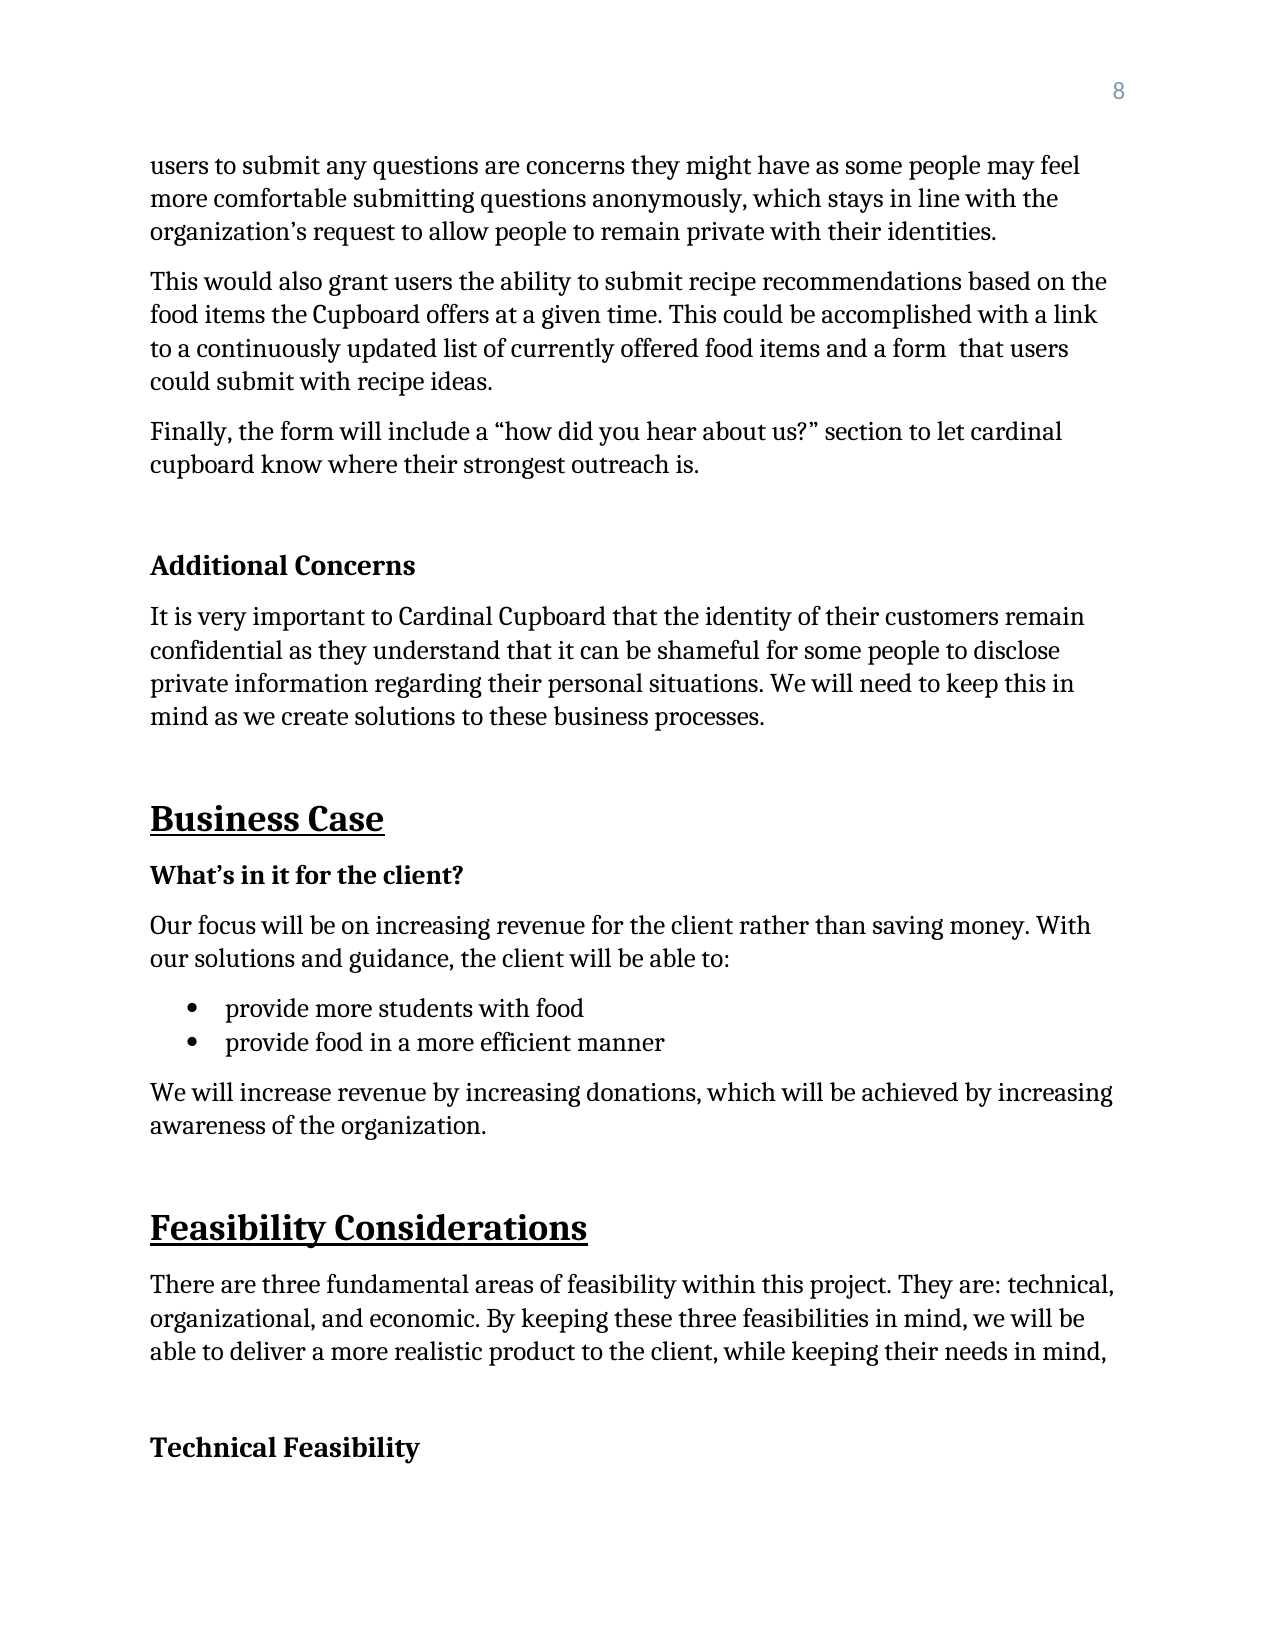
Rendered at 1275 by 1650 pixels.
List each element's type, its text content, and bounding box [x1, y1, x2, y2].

text It is very important to Cardinal Cupboard that the identity of their customers remain confidential as they understand that it can be shameful for some people to disclose private information regarding their personal situations. We will need to keep this in mind as we create solutions to these business processes. [150, 601, 1125, 732]
text This would also grant users the ability to submit recipe recommendations based on the food items the Cupboard offers at a given time. This could be accomplished with a link to a continuously updated list of currently offered food items and a form that users could submit with recipe ideas. [150, 266, 1125, 397]
text Additional Concerns [150, 549, 1125, 582]
text Technical Feasibility [150, 1431, 1125, 1464]
text There are three fundamental areas of feasibility within this project. They are: technical, organizational, and economic. By keeping these three feasibilities in mind, we will be able to deliver a more realistic product to the client, while keeping their needs in mind, [150, 1269, 1125, 1367]
text Our focus will be on increasing revenue for the client rather than saving money. With our solutions and guidance, the client will be able to: [150, 910, 1125, 974]
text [150, 150, 1125, 248]
text We will increase revenue by increasing donations, which will be achieved by increasing awareness of the organization. [150, 1077, 1125, 1141]
text Business Case [150, 798, 1125, 841]
list provide more students with food [187, 993, 1125, 1024]
text Feasibility Considerations [150, 1207, 1125, 1250]
list provide food in a more efficient manner [187, 1027, 1125, 1058]
text What’s in it for the client? [150, 860, 1125, 891]
text Finally, the form will include a “how did you hear about us?” section to let cardinal cupboard know where their strongest outreach is. [150, 416, 1125, 480]
